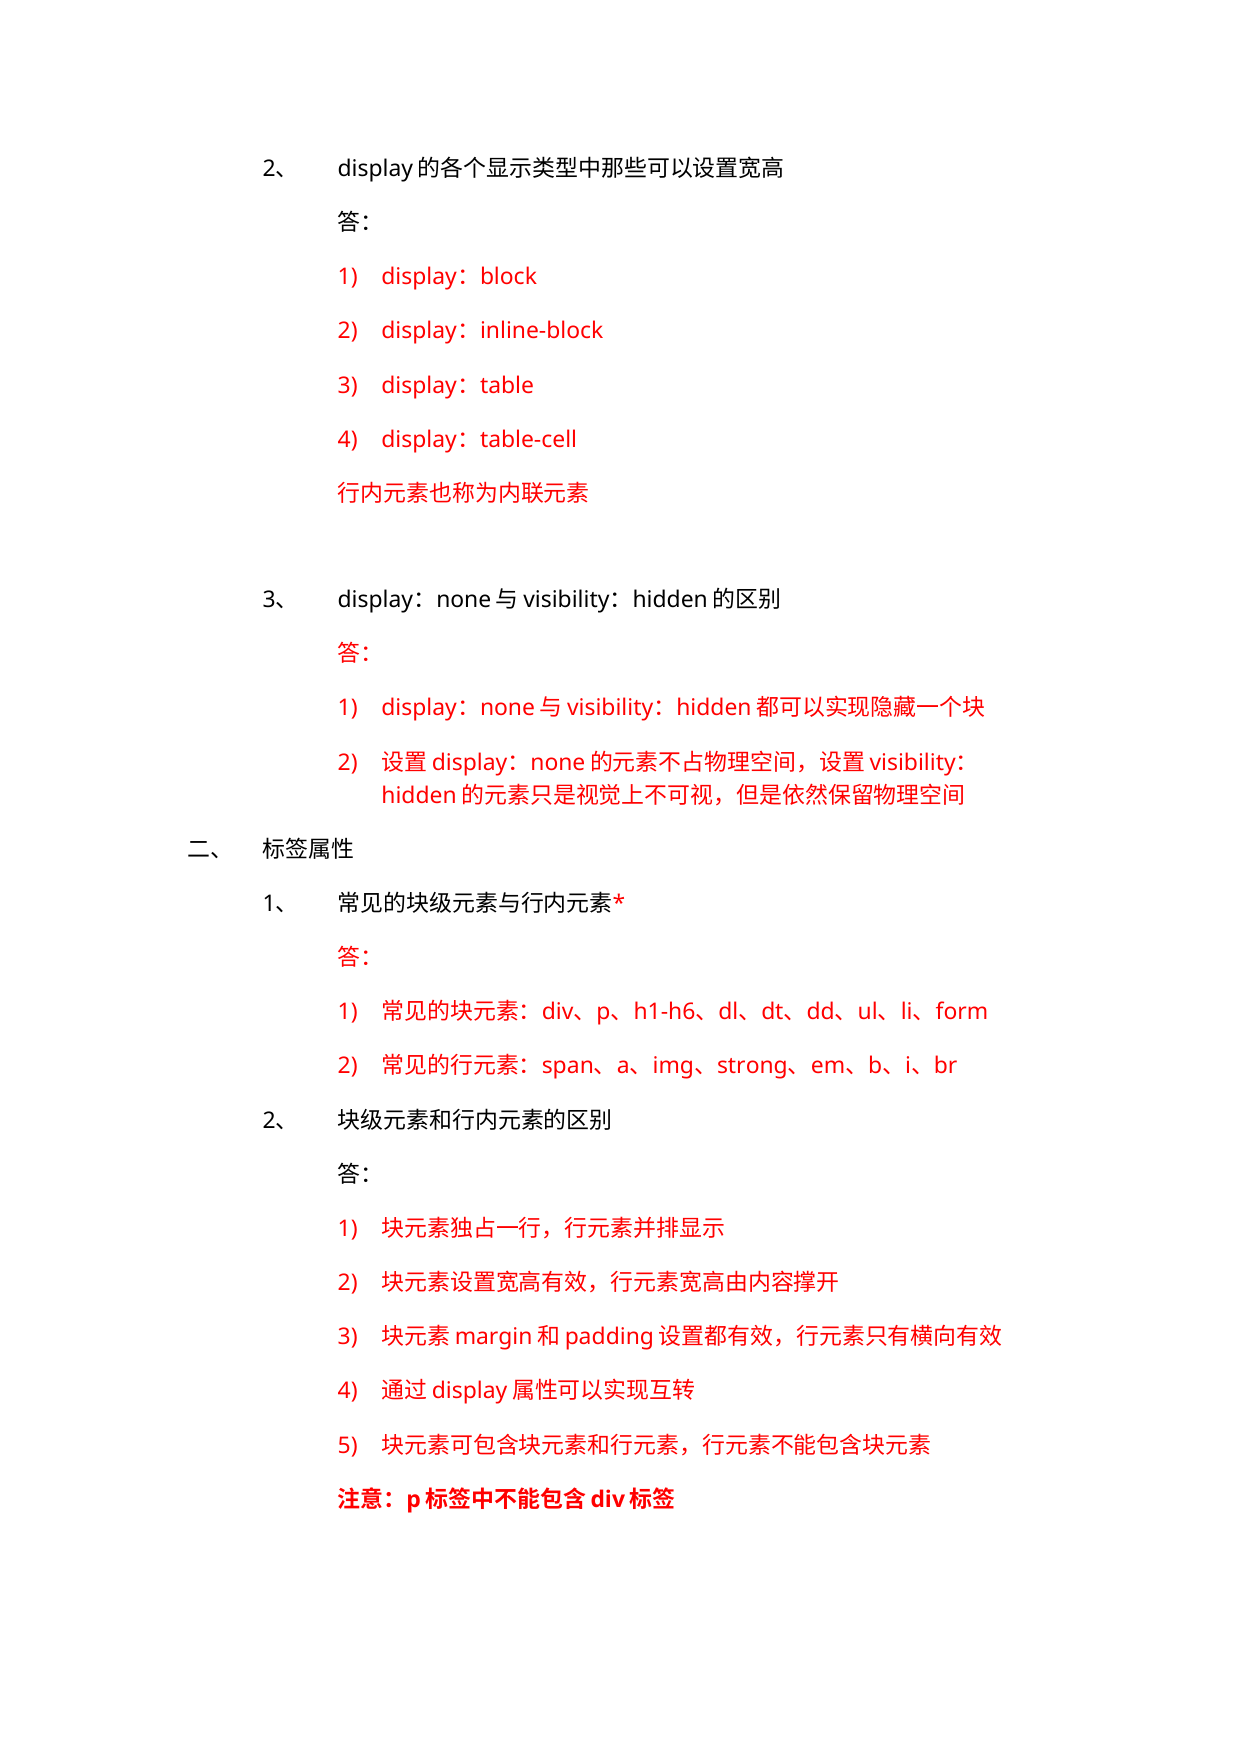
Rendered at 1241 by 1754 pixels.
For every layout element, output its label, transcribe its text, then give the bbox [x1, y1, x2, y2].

list 块元素可包含块元素和行元素，行元素不能包含块元素 [337, 1426, 1053, 1460]
list display：none与visibility：hidden都可以实现隐藏一个块 [337, 689, 1053, 723]
text 答： [337, 1156, 1053, 1189]
list 块级元素和行内元素的区别 [262, 1102, 1053, 1135]
list display：table [337, 367, 1053, 400]
list display：inline-block [337, 312, 1053, 346]
text 行内元素也称为内联元素 [337, 475, 1053, 508]
list 标签属性 [187, 831, 1053, 864]
list 块元素设置宽高有效，行元素宽高由内容撑开 [337, 1264, 1053, 1297]
list 常见的块级元素与行内元素* [262, 885, 1053, 918]
text 答： [337, 939, 1053, 972]
text 答： [337, 635, 1053, 668]
list display：table-cell [337, 421, 1053, 454]
list 块元素margin和padding设置都有效，行元素只有横向有效 [337, 1318, 1053, 1351]
list 常见的行元素：span、a、img、strong、em、b、i、br [337, 1047, 1053, 1081]
list display的各个显示类型中那些可以设置宽高 [262, 150, 1053, 183]
text 注意：p标签中不能包含div标签 [337, 1481, 1053, 1514]
list display：block [337, 258, 1053, 292]
list 块元素独占一行，行元素并排显示 [337, 1210, 1053, 1243]
list 设置display：none的元素不占物理空间，设置visibility：hidden的元素只是视觉上不可视，但是依然保留物理空间 [337, 743, 1053, 810]
list display：none与visibility：hidden的区别 [262, 581, 1053, 614]
list 通过display属性可以实现互转 [337, 1372, 1053, 1406]
text 答： [337, 204, 1053, 237]
list 常见的块元素：div、p、h1-h6、dl、dt、dd、ul、li、form [337, 993, 1053, 1027]
